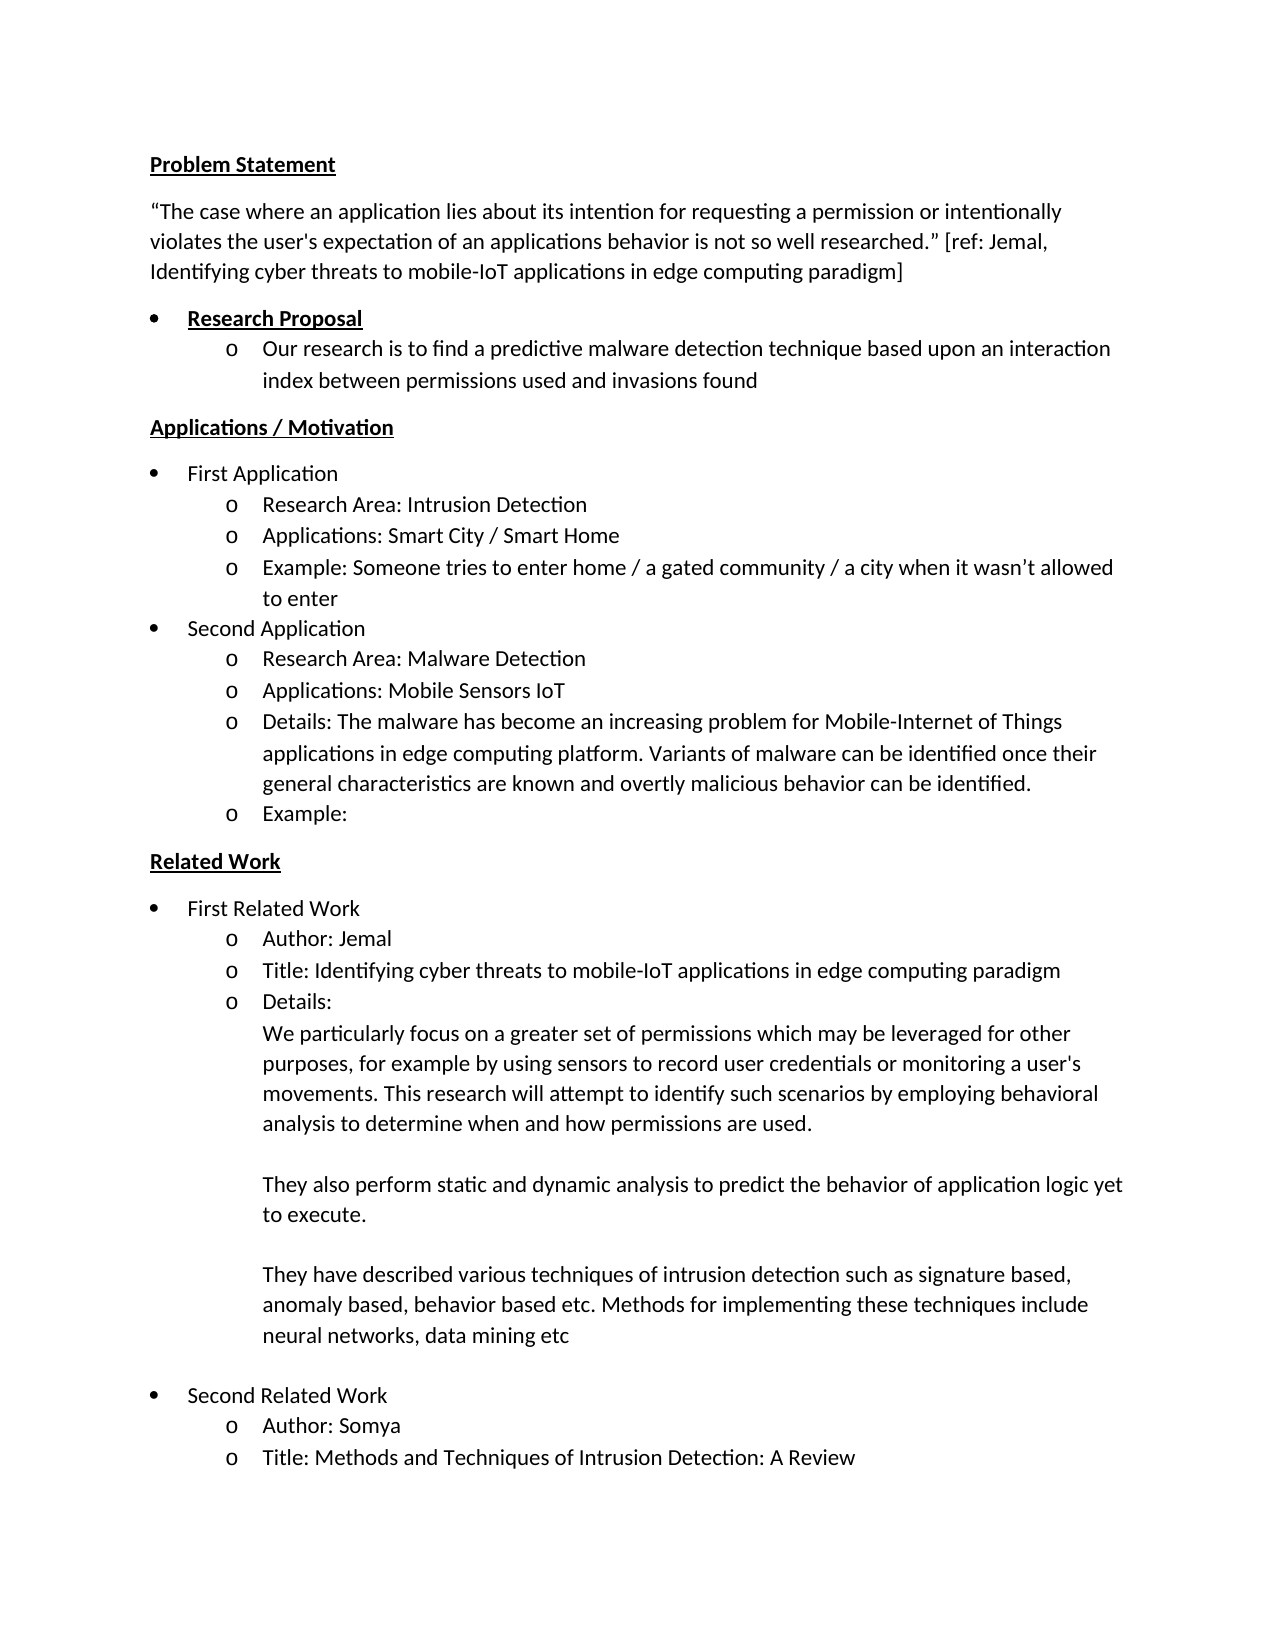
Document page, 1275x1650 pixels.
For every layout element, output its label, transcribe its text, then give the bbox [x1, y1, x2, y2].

list Details: The malware has become an increasing problem for Mobile-Internet of Things applications in edge computing platform. Variants of malware can be identified once their general characteristics are known and overtly malicious behavior can be identified. [225, 707, 1125, 797]
list Example: Someone tries to enter home / a gated community / a city when it wasn’t allowed to enter [225, 553, 1125, 612]
list Author: Somya [225, 1411, 1125, 1441]
list First Related Work [150, 894, 1125, 922]
list Example: [225, 799, 1125, 828]
list Title: Methods and Techniques of Intrusion Detection: A Review [225, 1443, 1125, 1472]
list First Application [150, 459, 1125, 487]
text “The case where an application lies about its intention for requesting a permission or intentionally violates the user's expectation of an applications behavior is not so well researched.” [ref: Jemal, Identifying cyber threats to mobile-IoT applications in edge computing paradigm] [150, 197, 1125, 285]
text Applications / Motivation [150, 413, 1125, 441]
list Research Area: Intrusion Detection [225, 490, 1125, 519]
list Applications: Mobile Sensors IoT [225, 676, 1125, 705]
list Our research is to find a predictive malware detection technique based upon an interaction index between permissions used and invasions found [225, 334, 1125, 394]
list Author: Jemal [225, 924, 1125, 953]
list We particularly focus on a greater set of permissions which may be leveraged for other purposes, for example by using sensors to record user credentials or monitoring a user's movements. This research will attempt to identify such scenarios by employing behavioral analysis to determine when and how permissions are used. [262, 1019, 1125, 1137]
list They have described various techniques of intrusion detection such as signature based, anomaly based, behavior based etc. Methods for implementing these techniques include neural networks, data mining etc [262, 1260, 1125, 1349]
text Problem Statement [150, 150, 1125, 178]
list Applications: Smart City / Smart Home [225, 521, 1125, 550]
list Details: [225, 987, 1125, 1016]
list They also perform static and dynamic analysis to predict the behavior of application logic yet to execute. [262, 1170, 1125, 1228]
list Research Proposal [150, 304, 1125, 332]
list Title: Identifying cyber threats to mobile-IoT applications in edge computing paradigm [225, 956, 1125, 985]
list Research Area: Malware Detection [225, 644, 1125, 673]
text Related Work [150, 847, 1125, 875]
list Second Related Work [150, 1381, 1125, 1409]
list Second Application [150, 614, 1125, 642]
